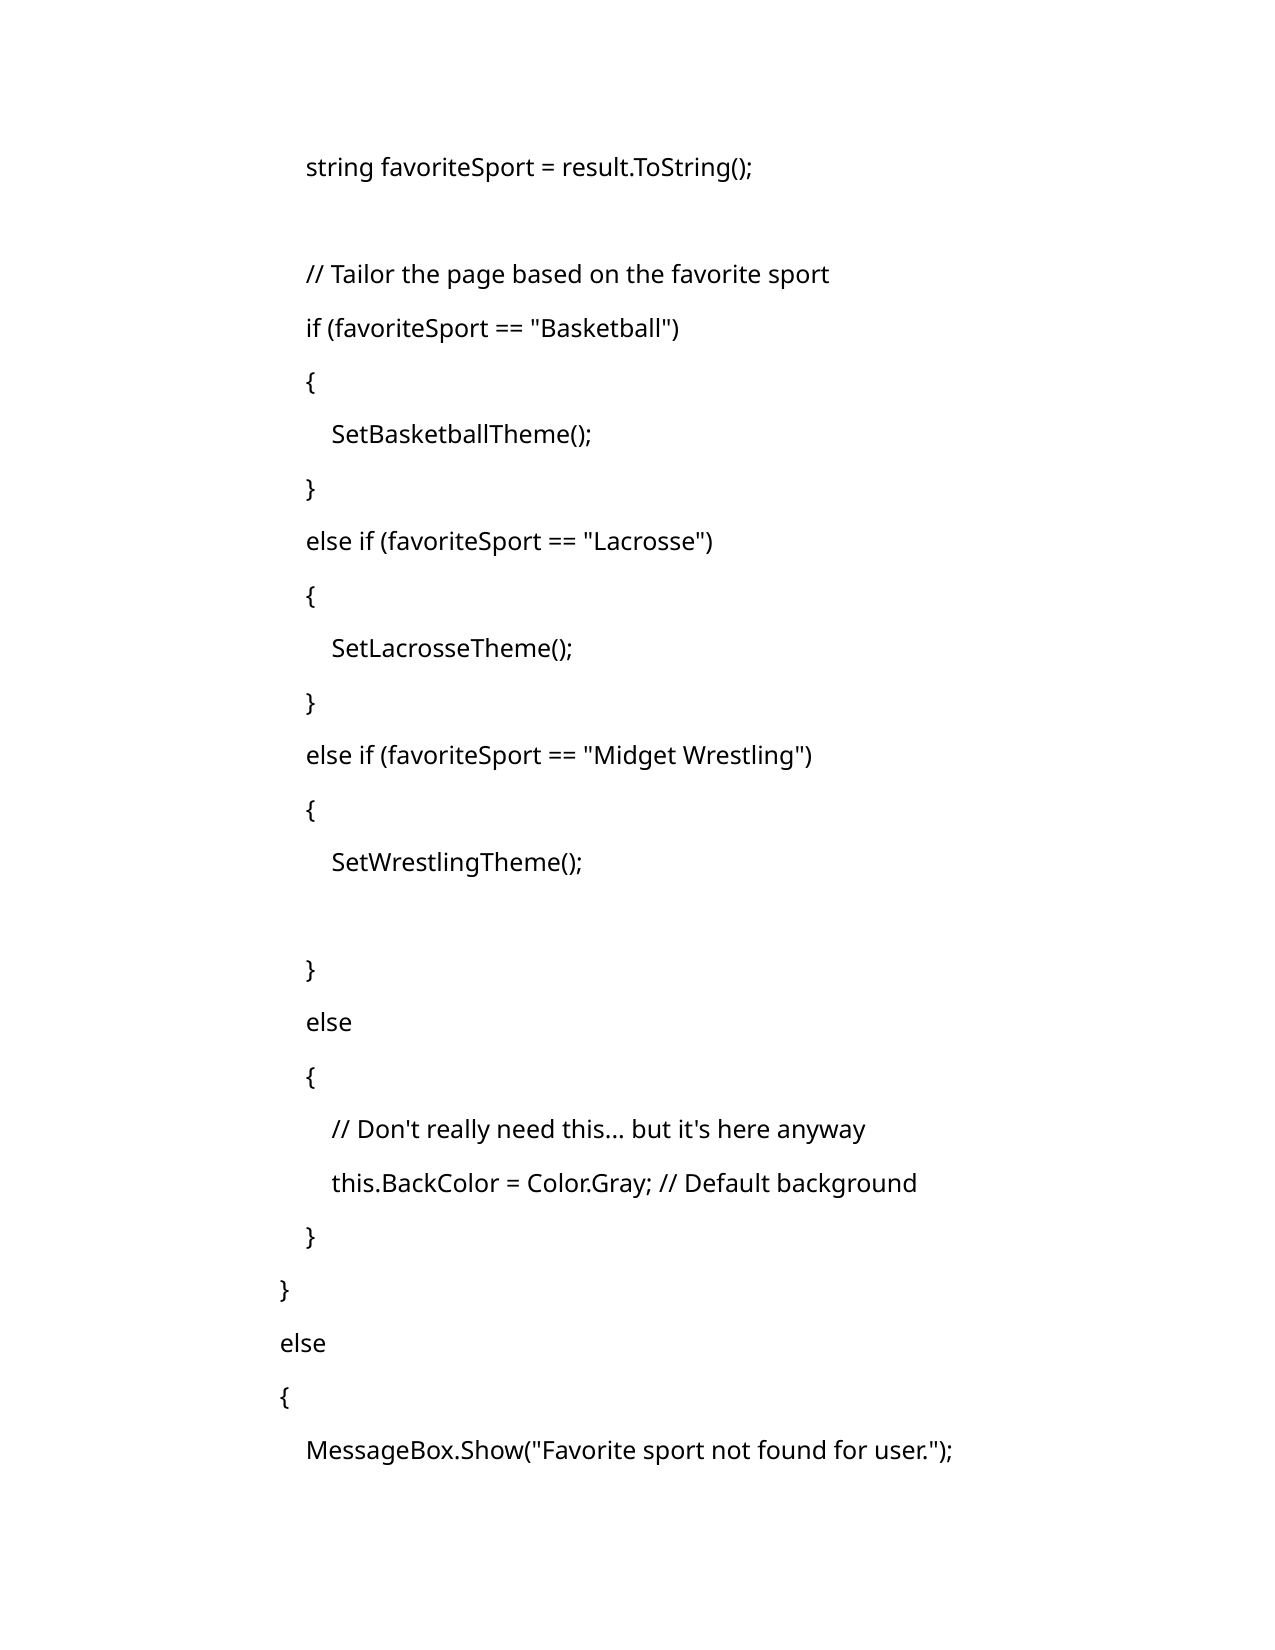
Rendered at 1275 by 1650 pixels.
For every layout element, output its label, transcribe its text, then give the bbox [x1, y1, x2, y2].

text else [150, 1005, 1125, 1039]
text } [150, 471, 1125, 505]
text else if (favoriteSport == "Lacrosse") [150, 524, 1125, 558]
text } [150, 952, 1125, 986]
text this.BackColor = Color.Gray; // Default background [150, 1165, 1125, 1199]
text } [150, 1272, 1125, 1306]
text MessageBox.Show("Favorite sport not found for user."); [150, 1432, 1125, 1467]
text { [150, 577, 1125, 612]
text { [150, 791, 1125, 825]
text // Tailor the page based on the favorite sport [150, 257, 1125, 291]
text SetLacrosseTheme(); [150, 631, 1125, 665]
text SetWrestlingTheme(); [150, 845, 1125, 879]
text // Don't really need this... but it's here anyway [150, 1112, 1125, 1146]
text if (favoriteSport == "Basketball") [150, 310, 1125, 344]
text else [150, 1326, 1125, 1360]
text string favoriteSport = result.ToString(); [150, 150, 1125, 184]
text else if (favoriteSport == "Midget Wrestling") [150, 738, 1125, 772]
text } [150, 1219, 1125, 1253]
text { [150, 364, 1125, 398]
text { [150, 1058, 1125, 1092]
text { [150, 1379, 1125, 1413]
text } [150, 684, 1125, 718]
text SetBasketballTheme(); [150, 417, 1125, 451]
